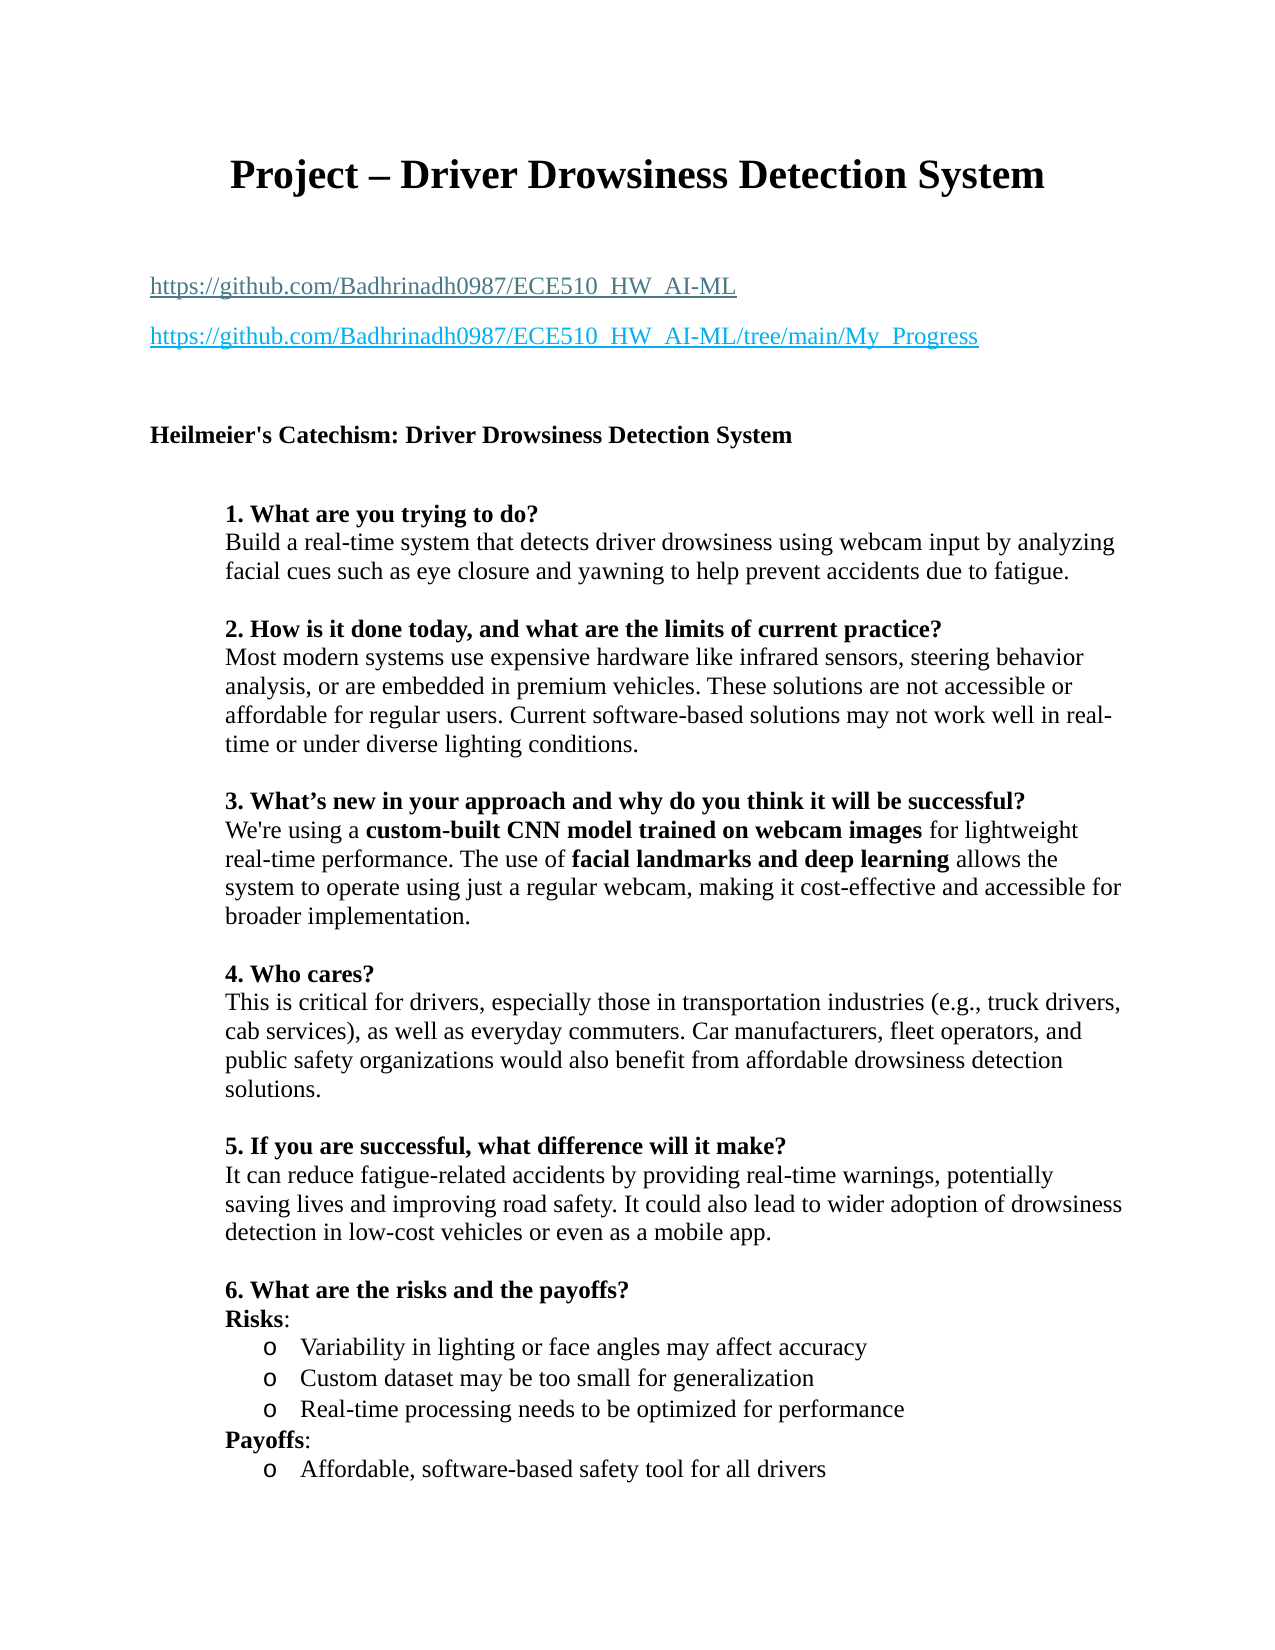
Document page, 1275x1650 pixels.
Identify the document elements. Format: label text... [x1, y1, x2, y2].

text Project – Driver Drowsiness Detection System [150, 150, 1125, 198]
text Payoffs: [150, 1425, 1125, 1454]
list Custom dataset may be too small for generalization [262, 1363, 1125, 1394]
list Real-time processing needs to be optimized for performance [262, 1394, 1125, 1425]
text https://github.com/Badhrinadh0987/ECE510_HW_AI-ML [150, 271, 1125, 300]
text 3. What’s new in your approach and why do you think it will be successful? We're using a custom-built CNN model trained on webcam images for lightweight real-time performance. The use of facial landmarks and deep learning allows the system to operate using just a regular webcam, making it cost-effective and accessible for broader implementation. [225, 786, 1125, 930]
text 4. Who cares? This is critical for drivers, especially those in transportation industries (e.g., truck drivers, cab services), as well as everyday commuters. Car manufacturers, fleet operators, and public safety organizations would also benefit from affordable drowsiness detection solutions. [225, 959, 1125, 1102]
text 6. What are the risks and the payoffs? Risks: [225, 1275, 1125, 1332]
list Variability in lighting or face angles may affect accuracy [262, 1332, 1125, 1363]
list Affordable, software-based safety tool for all drivers [262, 1454, 1125, 1484]
text 1. What are you trying to do? Build a real-time system that detects driver drowsiness using webcam input by analyzing facial cues such as eye closure and yawning to help prevent accidents due to fatigue. [225, 499, 1125, 585]
text 2. How is it done today, and what are the limits of current practice? Most modern systems use expensive hardware like infrared sensors, steering behavior analysis, or are embedded in premium vehicles. These solutions are not accessible or affordable for regular users. Current software-based solutions may not work well in real-time or under diverse lighting conditions. [225, 614, 1125, 757]
text https://github.com/Badhrinadh0987/ECE510_HW_AI-ML/tree/main/My_Progress Heilmeier's Catechism: Driver Drowsiness Detection System [150, 321, 1125, 449]
text 5. If you are successful, what difference will it make? It can reduce fatigue-related accidents by providing real-time warnings, potentially saving lives and improving road safety. It could also lead to wider adoption of drowsiness detection in low-cost vehicles or even as a mobile app. [225, 1131, 1125, 1246]
